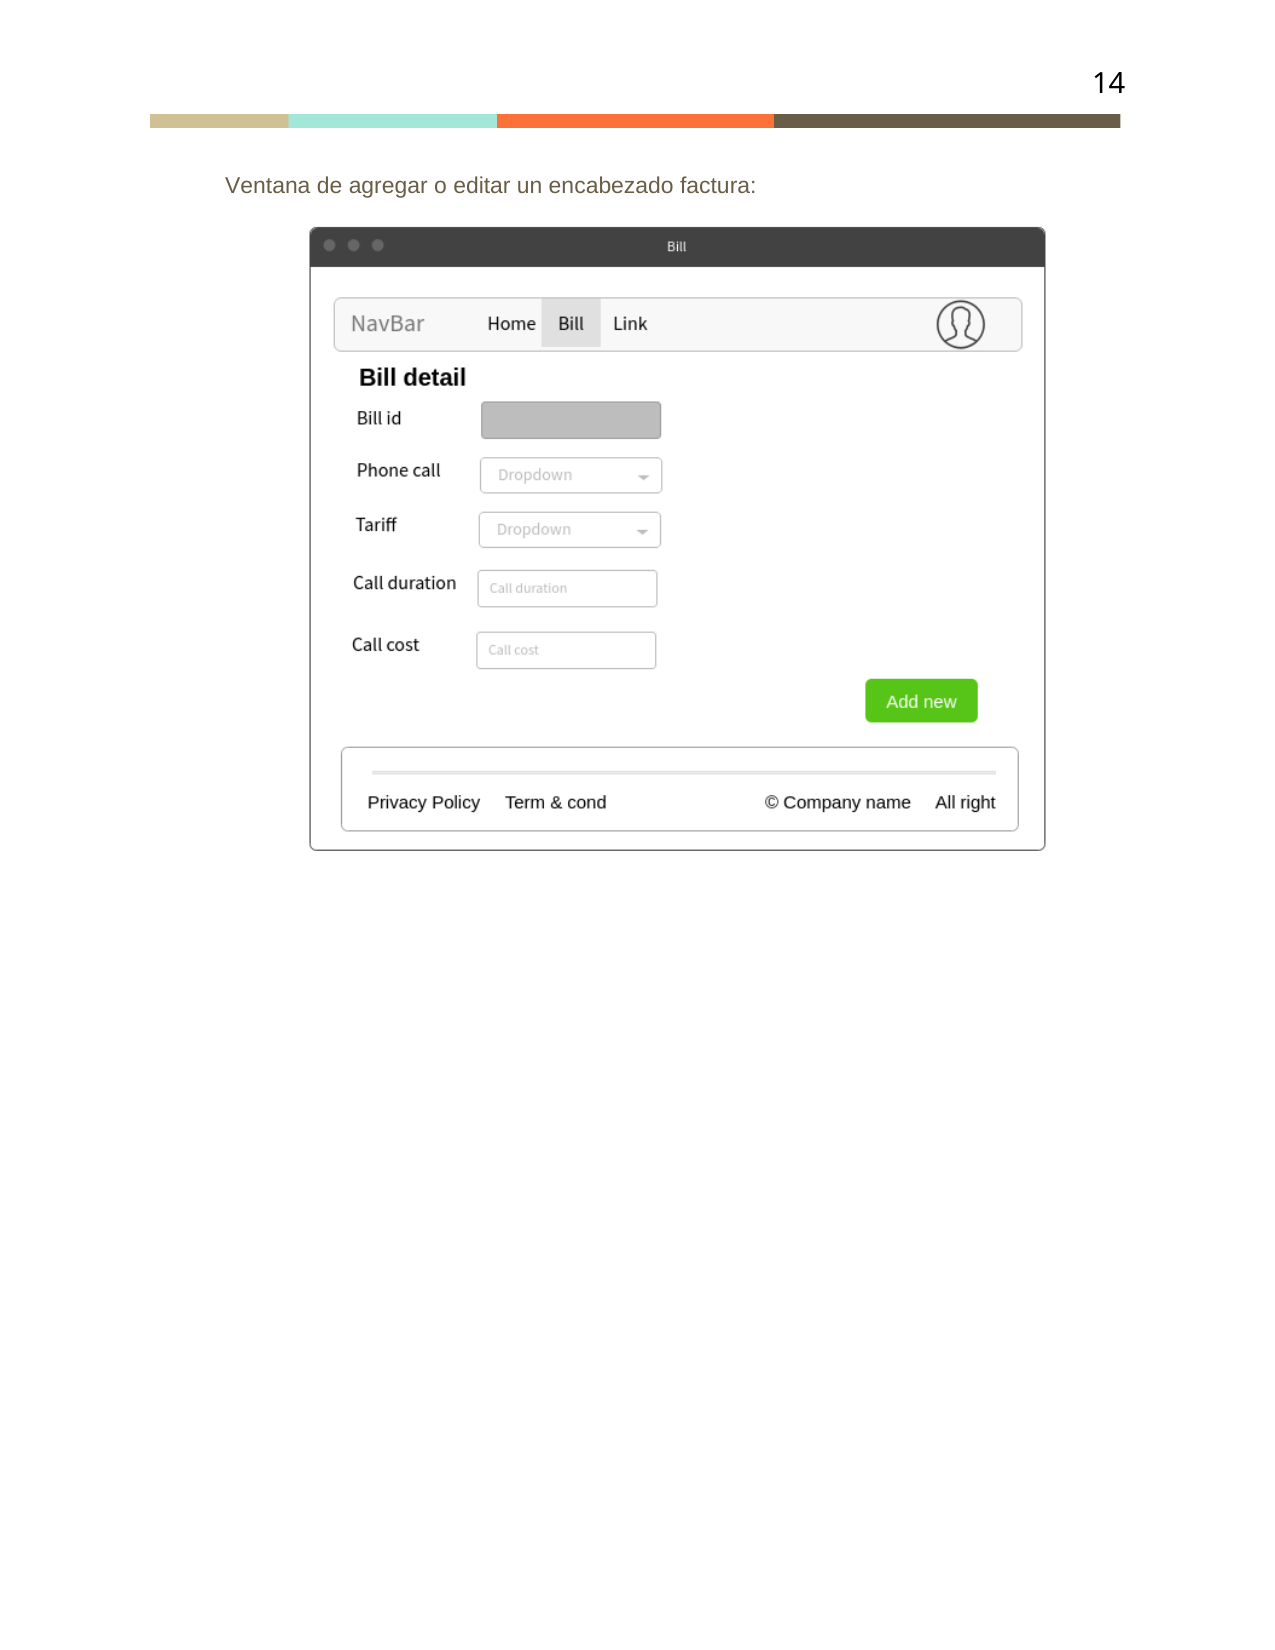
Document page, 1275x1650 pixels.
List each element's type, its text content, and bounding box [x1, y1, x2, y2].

picture [225, 216, 1106, 983]
text Ventana de agregar o editar un encabezado factura: [150, 172, 1125, 198]
picture [150, 114, 1121, 128]
